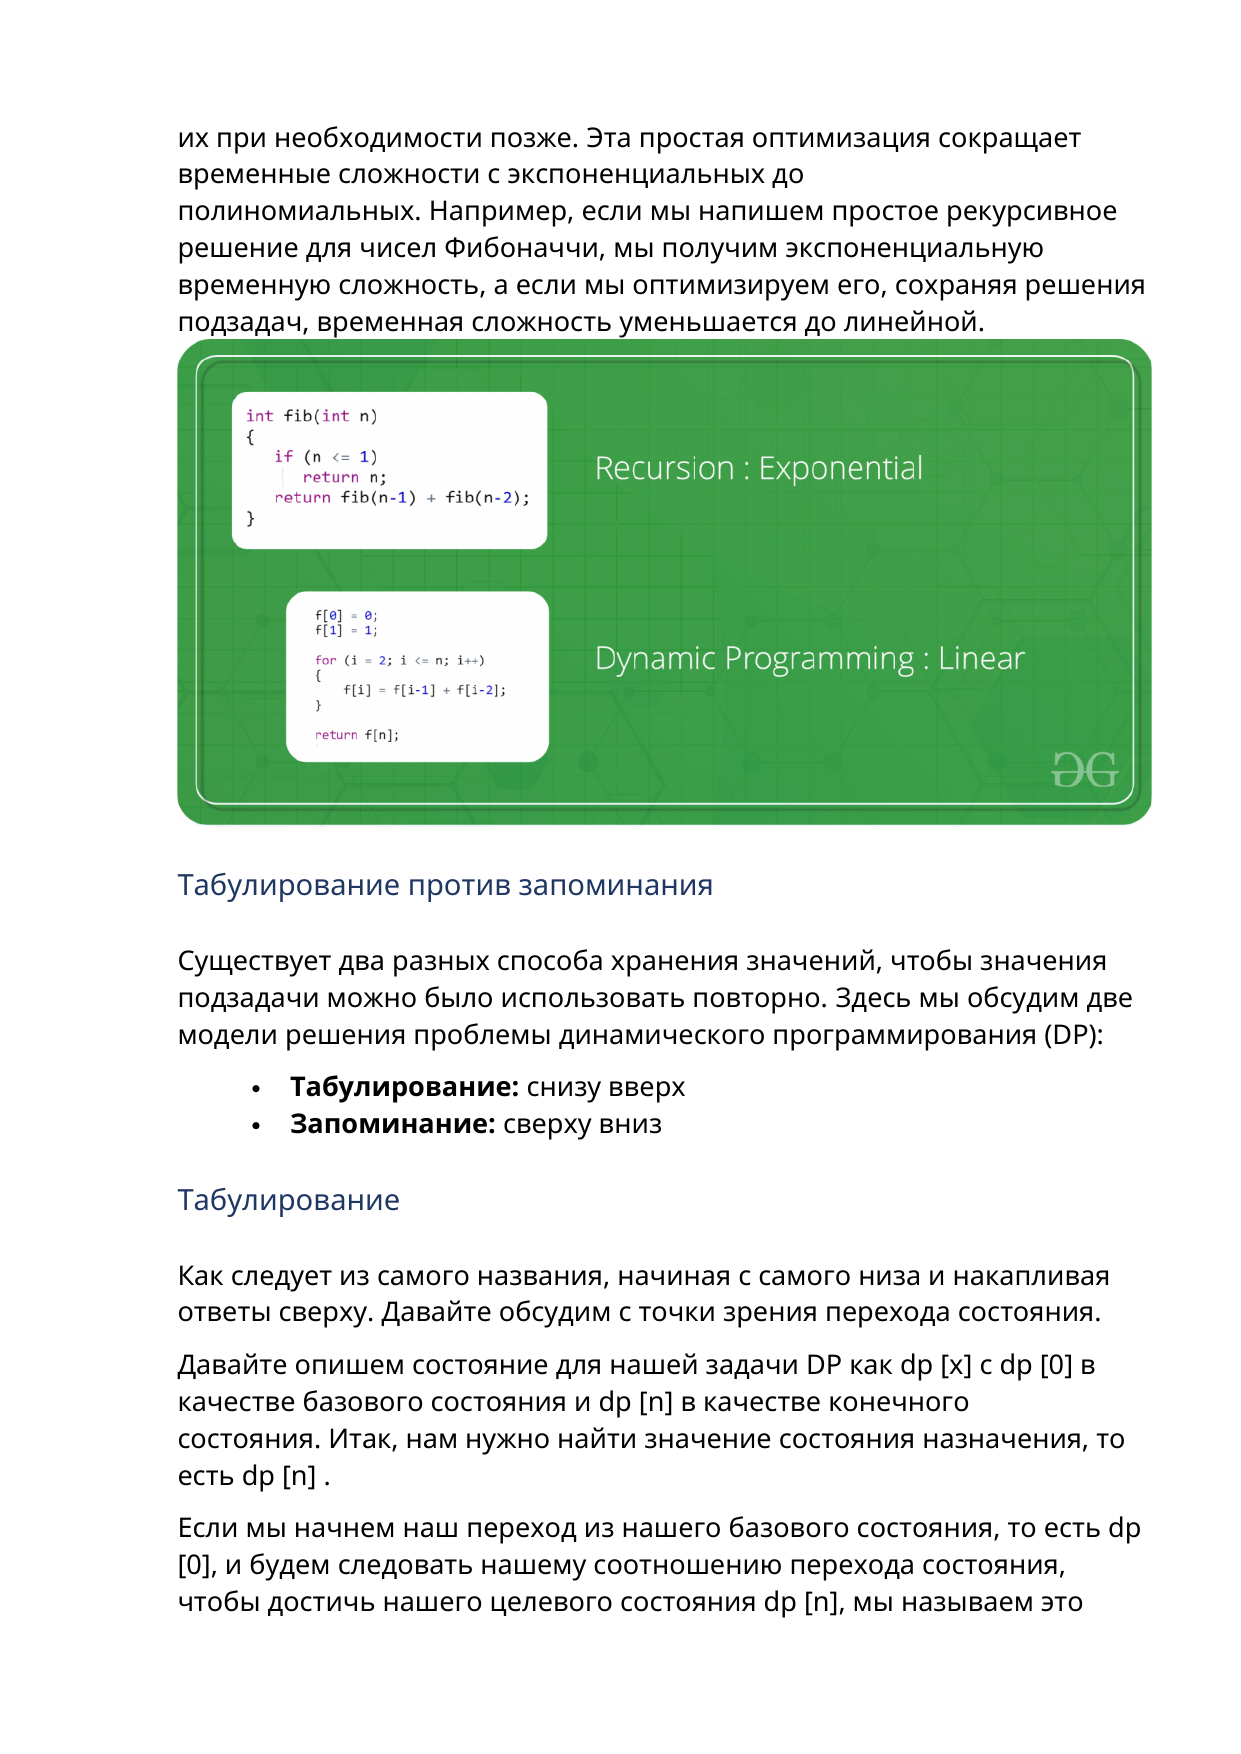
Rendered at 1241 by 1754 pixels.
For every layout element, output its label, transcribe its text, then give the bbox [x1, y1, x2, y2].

list Запоминание: сверху вниз [252, 1104, 1152, 1141]
subtitle Табулирование [177, 1179, 1152, 1218]
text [177, 118, 1152, 339]
text Существует два разных способа хранения значений, чтобы значения подзадачи можно было использовать повторно. Здесь мы обсудим две модели решения проблемы динамического программирования (DP): [177, 941, 1152, 1052]
picture [177, 339, 1152, 827]
text Как следует из самого названия, начиная с самого низа и накапливая ответы сверху. Давайте обсудим с точки зрения перехода состояния. [177, 1256, 1152, 1330]
list Табулирование: снизу вверх [252, 1068, 1152, 1104]
subtitle Табулирование против запоминания [177, 864, 1152, 904]
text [177, 1508, 1152, 1619]
text Давайте опишем состояние для нашей задачи DP как dp [x] с dp [0] в качестве базового состояния и dp [n] в качестве конечного состояния. Итак, нам нужно найти значение состояния назначения, то есть dp [n] . [177, 1345, 1152, 1493]
